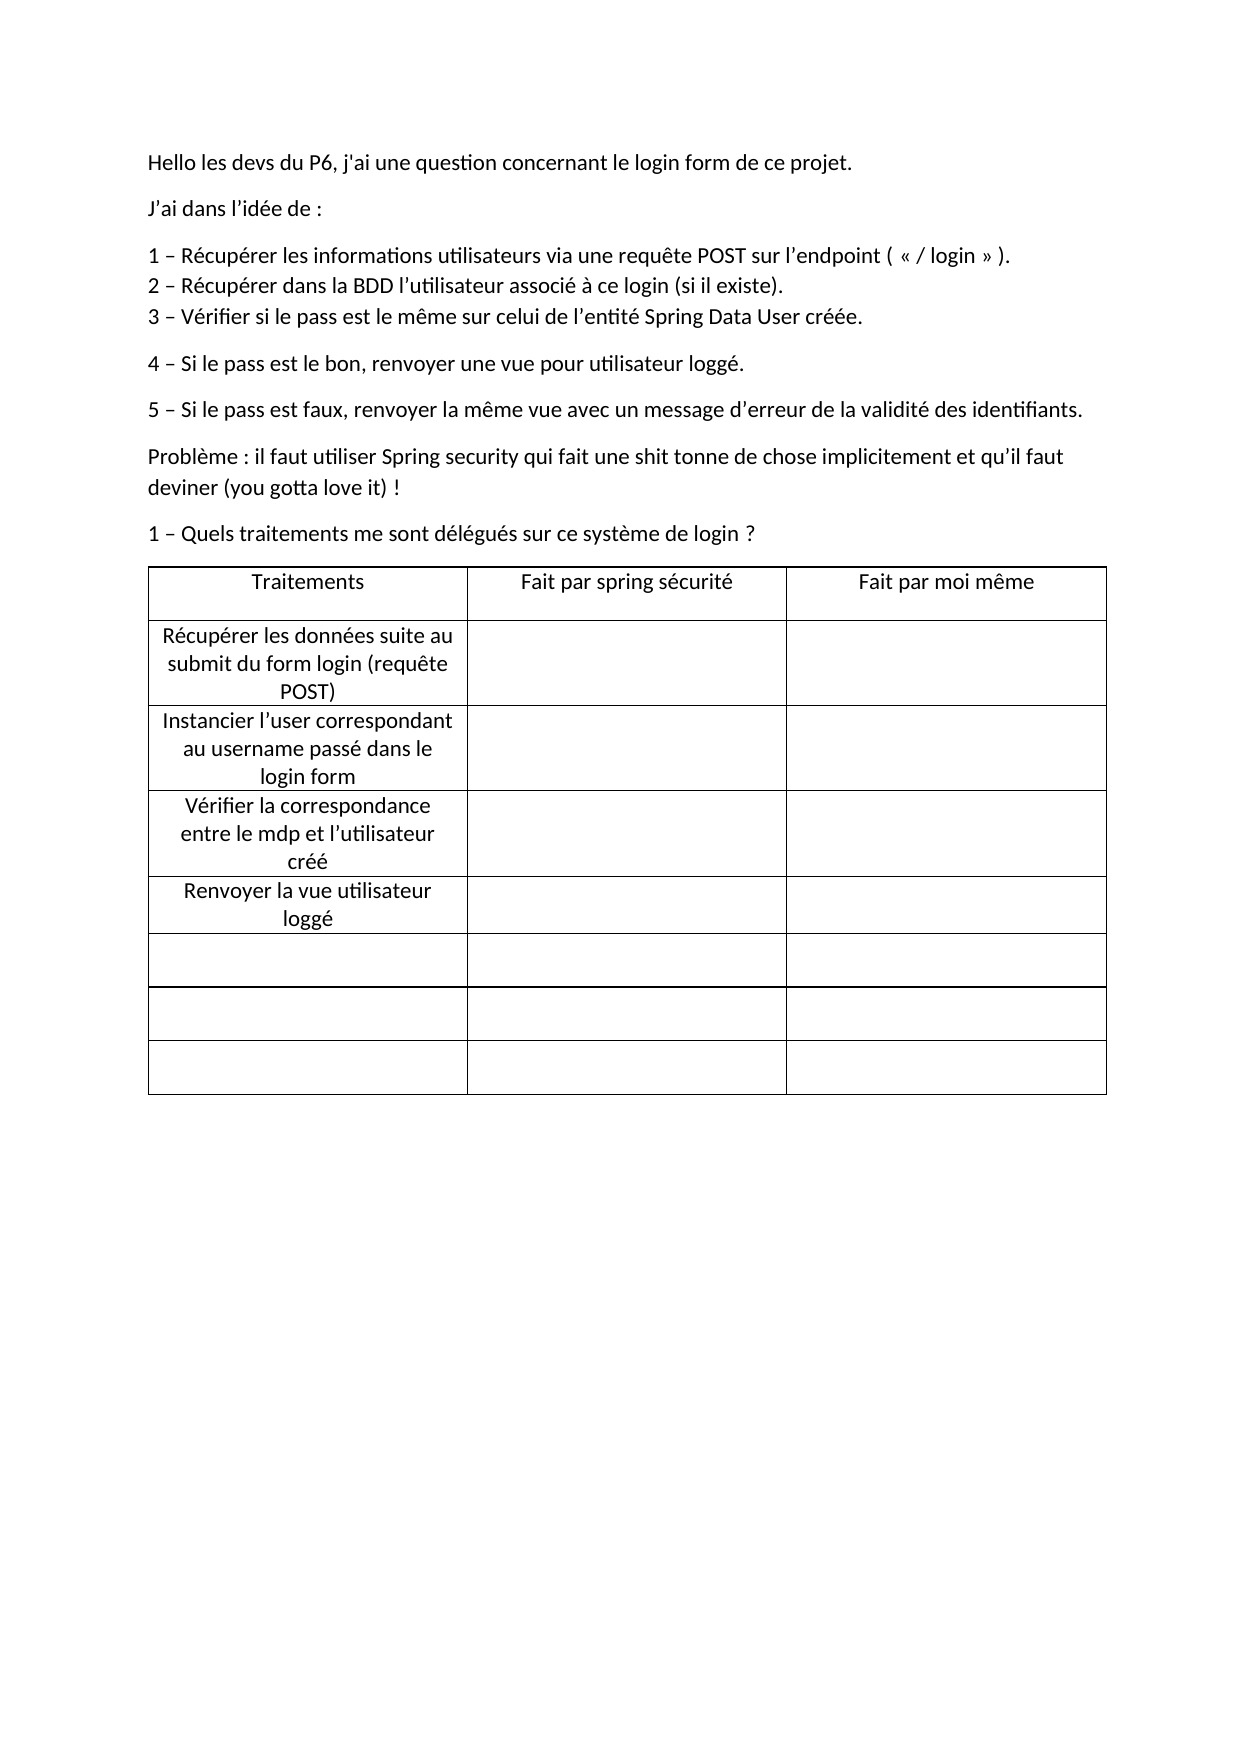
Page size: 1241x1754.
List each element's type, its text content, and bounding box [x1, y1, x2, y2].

text 5 – Si le pass est faux, renvoyer la même vue avec un message d’erreur de la validité des identifiants. [148, 396, 1093, 423]
table_header Traitements [149, 568, 467, 620]
table_cell Récupérer les données suite au submit du form login (requête POST) [149, 621, 467, 705]
table_cell [468, 934, 786, 986]
table_cell [787, 934, 1106, 986]
table_cell Renvoyer la vue utilisateur loggé [149, 877, 467, 933]
table_cell Vérifier la correspondance entre le mdp et l’utilisateur créé [149, 791, 467, 876]
table_cell [468, 988, 786, 1040]
table_cell [468, 621, 786, 705]
text 1 – Quels traitements me sont délégués sur ce système de login ? [148, 519, 1093, 547]
text J’ai dans l’idée de : [148, 194, 1093, 222]
table_cell [149, 1041, 467, 1094]
table_cell [149, 988, 467, 1040]
table_cell Instancier l’user correspondant au username passé dans le login form [149, 706, 467, 790]
table_cell [787, 877, 1106, 933]
text 4 – Si le pass est le bon, renvoyer une vue pour utilisateur loggé. [148, 349, 1093, 377]
table_cell [787, 1041, 1106, 1094]
table_cell [149, 934, 467, 986]
table_header Fait par moi même [787, 568, 1106, 620]
text Hello les devs du P6, j'ai une question concernant le login form de ce projet. [148, 148, 1093, 176]
table_cell [787, 621, 1106, 705]
table_cell [787, 988, 1106, 1040]
table_header Fait par spring sécurité [468, 568, 786, 620]
table_cell [787, 791, 1106, 876]
table_cell [468, 706, 786, 790]
table_cell [468, 791, 786, 876]
text Problème : il faut utiliser Spring security qui fait une shit tonne de chose implicitement et qu’il faut deviner (you gotta love it) ! [148, 442, 1093, 501]
table_cell [787, 706, 1106, 790]
table_cell [468, 1041, 786, 1094]
table_cell [468, 877, 786, 933]
text 1 – Récupérer les informations utilisateurs via une requête POST sur l’endpoint ( « / login » ). 2 – Récupérer dans la BDD l’utilisateur associé à ce login (si il existe). 3 – Vérifier si le pass est le même sur celui de l’entité Spring Data User créée. [148, 241, 1093, 330]
